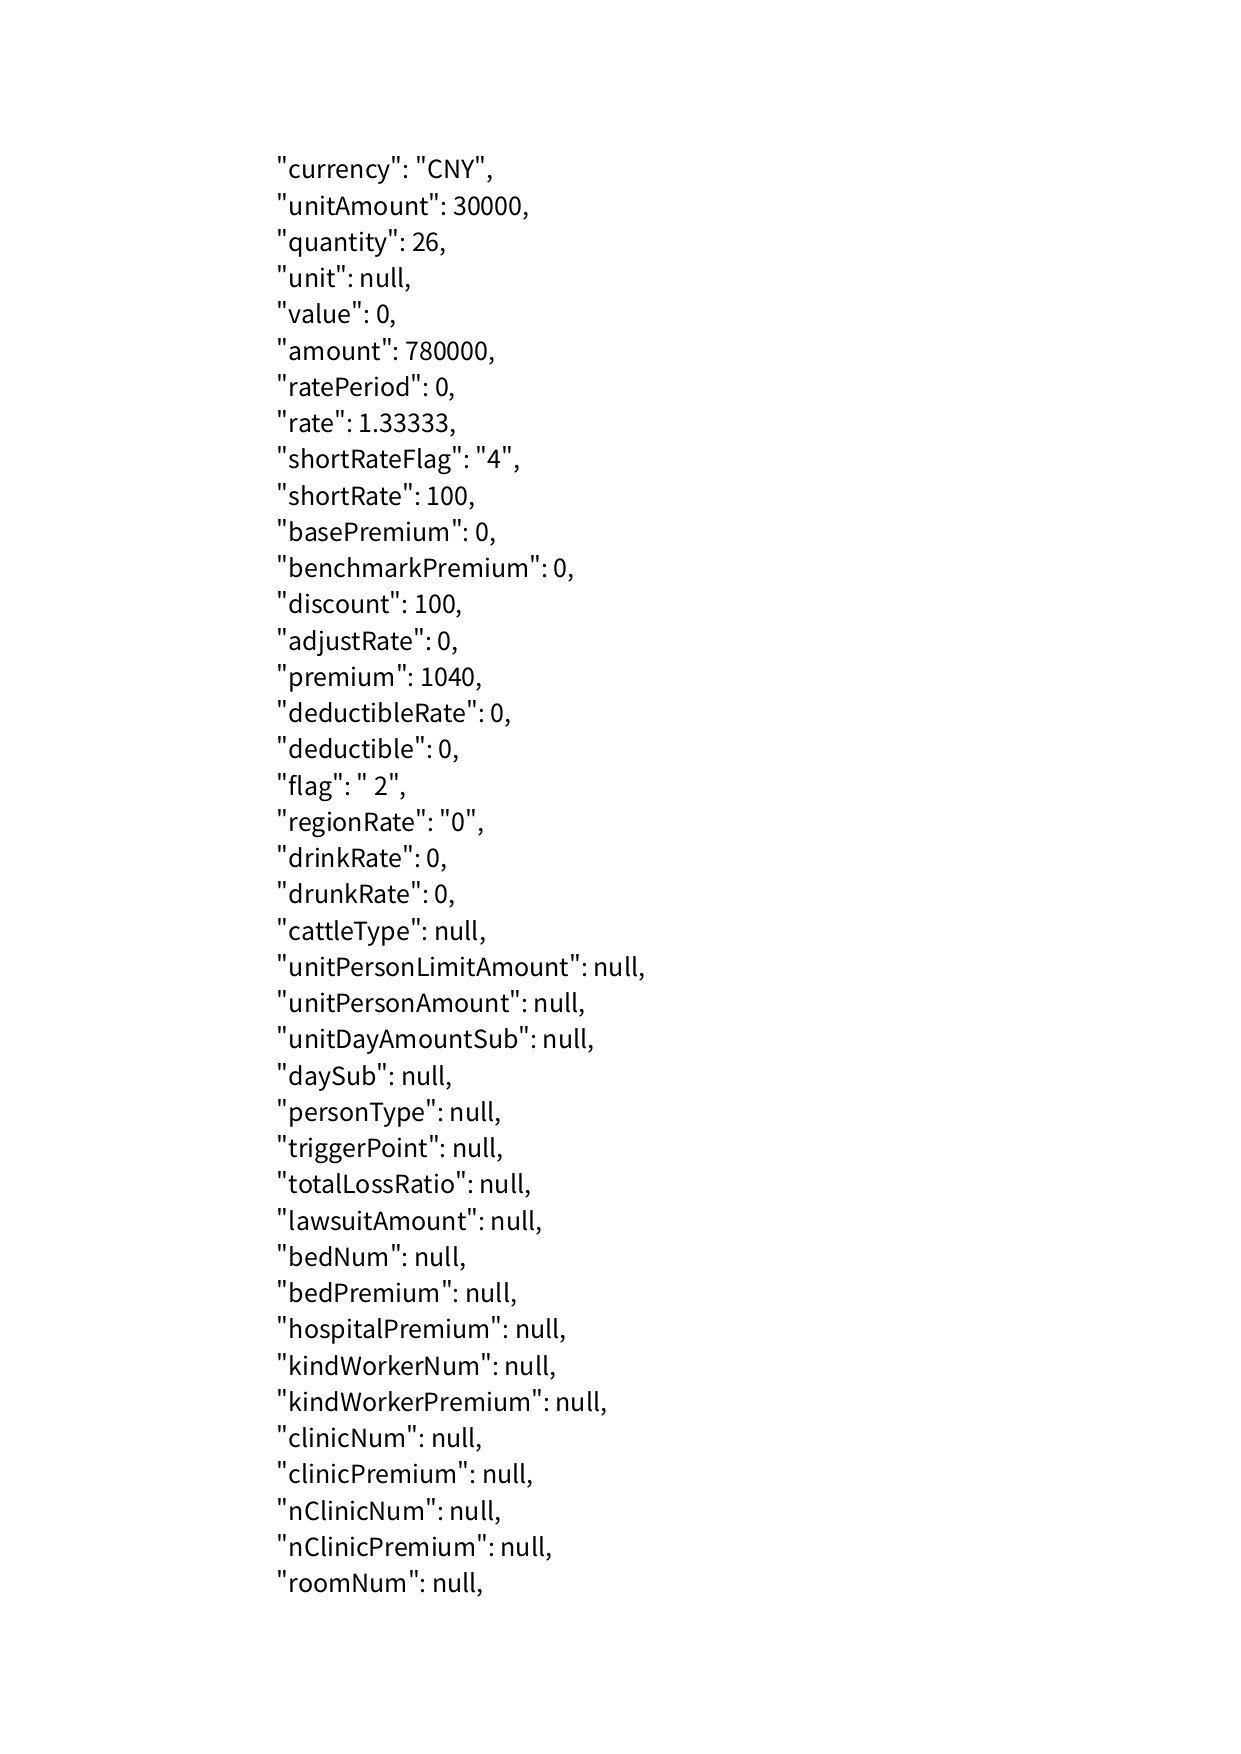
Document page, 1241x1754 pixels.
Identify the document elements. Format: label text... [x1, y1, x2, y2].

text "quantity": 26, [187, 222, 1053, 259]
text "clinicPremium": null, [187, 1455, 1053, 1491]
text "deductibleRate": 0, [187, 694, 1053, 730]
text "benchmarkPremium": 0, [187, 549, 1053, 585]
text "hospitalPremium": null, [187, 1310, 1053, 1346]
text "unitAmount": 30000, [187, 186, 1053, 222]
text "value": 0, [187, 295, 1053, 331]
text "kindWorkerNum": null, [187, 1346, 1053, 1382]
text "bedNum": null, [187, 1237, 1053, 1274]
text "flag": " 2", [187, 766, 1053, 802]
text "daySub": null, [187, 1056, 1053, 1092]
text "triggerPoint": null, [187, 1129, 1053, 1165]
text "bedPremium": null, [187, 1274, 1053, 1310]
text "lawsuitAmount": null, [187, 1201, 1053, 1237]
text "unitPersonLimitAmount": null, [187, 947, 1053, 984]
text "drinkRate": 0, [187, 839, 1053, 875]
text "drunkRate": 0, [187, 875, 1053, 911]
text "amount": 780000, [187, 331, 1053, 367]
text "personType": null, [187, 1092, 1053, 1129]
text "premium": 1040, [187, 657, 1053, 694]
text "unitPersonAmount": null, [187, 984, 1053, 1020]
text "currency": "CNY", [187, 150, 1053, 186]
text "adjustRate": 0, [187, 621, 1053, 657]
text "basePremium": 0, [187, 512, 1053, 549]
text "nClinicPremium": null, [187, 1527, 1053, 1564]
text "unit": null, [187, 259, 1053, 295]
text "discount": 100, [187, 585, 1053, 621]
text "shortRate": 100, [187, 476, 1053, 512]
text "cattleType": null, [187, 911, 1053, 947]
text "deductible": 0, [187, 730, 1053, 766]
text "roomNum": null, [187, 1564, 1053, 1600]
text "totalLossRatio": null, [187, 1165, 1053, 1201]
text "regionRate": "0", [187, 802, 1053, 839]
text "clinicNum": null, [187, 1419, 1053, 1455]
text "kindWorkerPremium": null, [187, 1382, 1053, 1419]
text "rate": 1.33333, [187, 404, 1053, 440]
text "nClinicNum": null, [187, 1491, 1053, 1527]
text "ratePeriod": 0, [187, 367, 1053, 404]
text "shortRateFlag": "4", [187, 440, 1053, 476]
text "unitDayAmountSub": null, [187, 1020, 1053, 1056]
